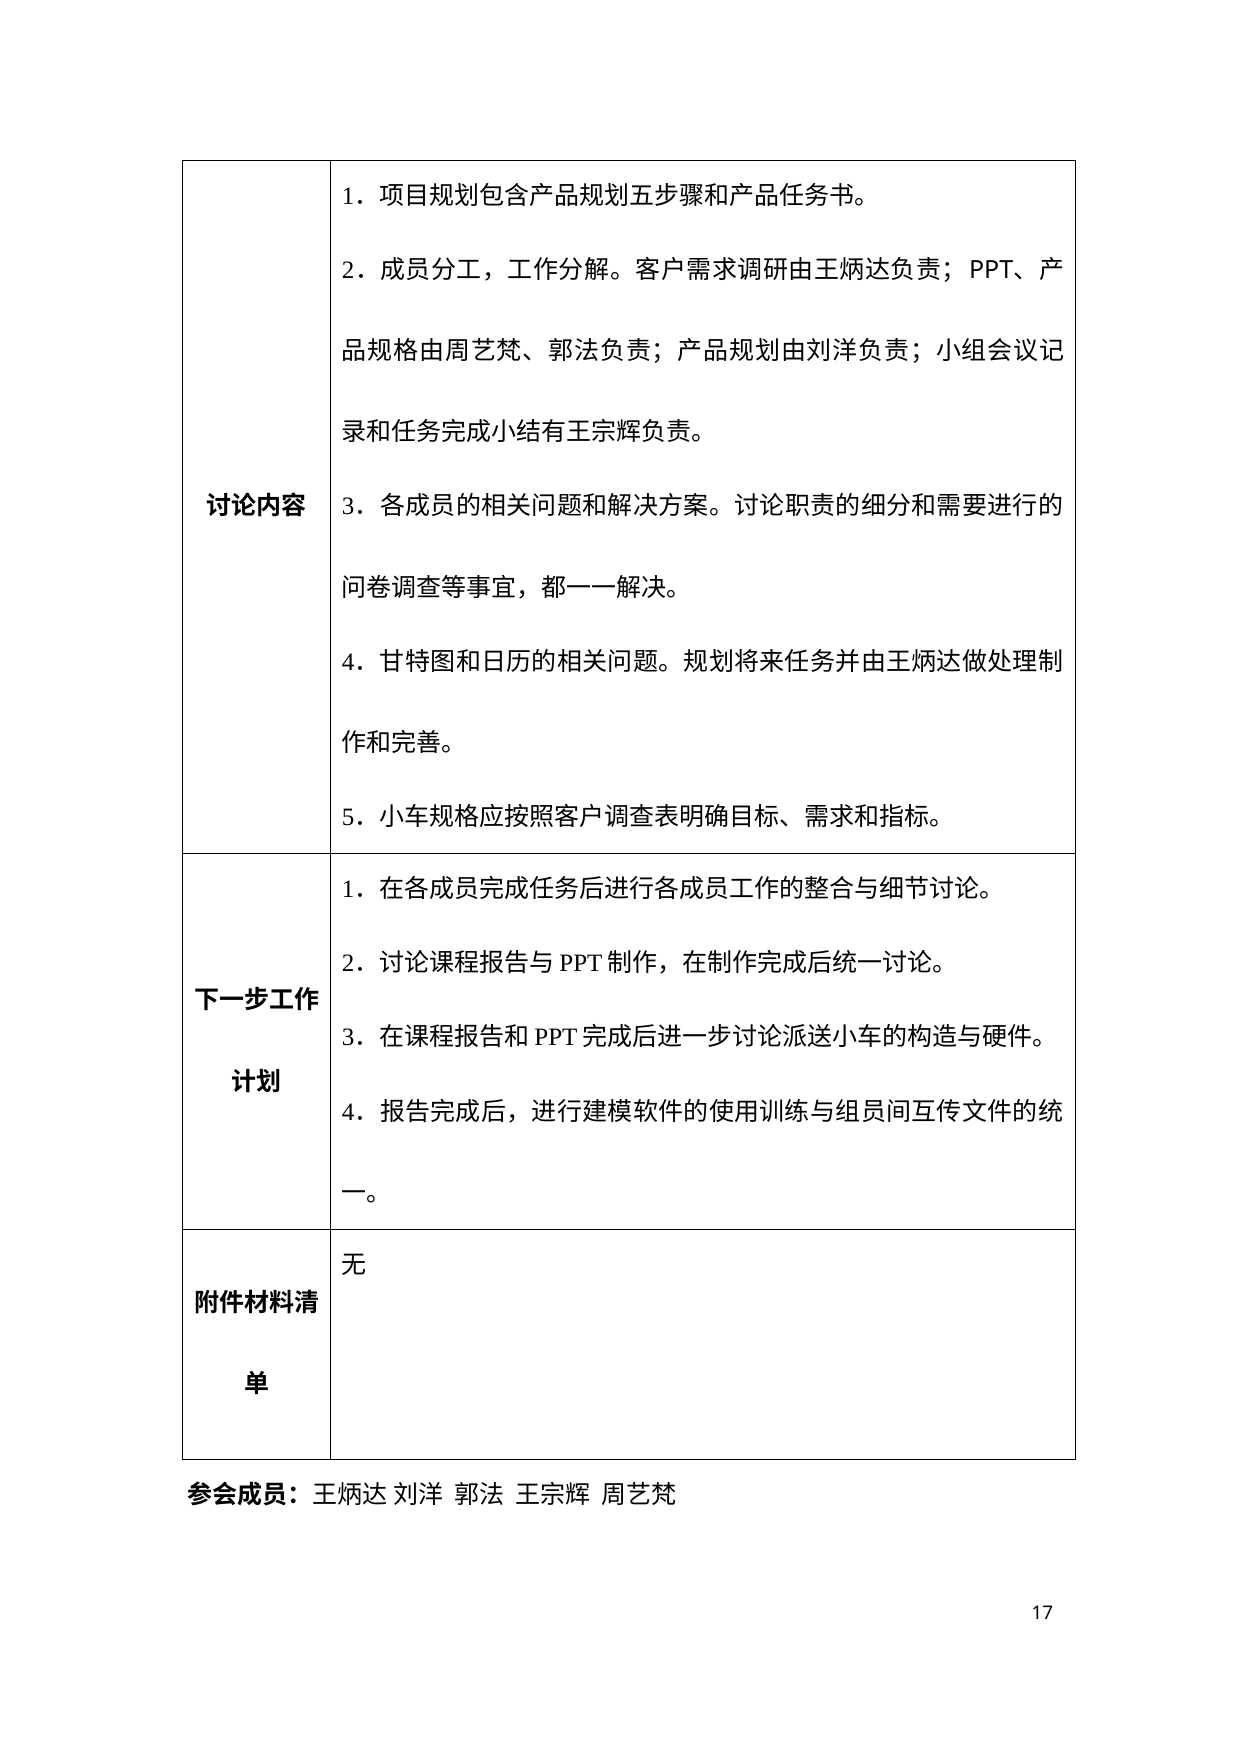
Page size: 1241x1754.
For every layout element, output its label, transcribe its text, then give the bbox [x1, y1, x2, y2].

table_cell 附件材料清单 [183, 1230, 330, 1459]
table_cell 无 [331, 1230, 1075, 1459]
table_cell 1．项目规划包含产品规划五步骤和产品任务书。 2．成员分工，工作分解。客户需求调研由王炳达负责；PPT、产品规格由周艺梵、郭法负责；产品规划由刘洋负责；小组会议记录和任务完成小结有王宗辉负责。 3．各成员的相关问题和解决方案。讨论职责的细分和需要进行的问卷调查等事宜，都一一解决。 4．甘特图和日历的相关问题。规划将来任务并由王炳达做处理制作和完善。 5．小车规格应按照客户调查表明确目标、需求和指标。 [331, 161, 1075, 853]
table_cell 下一步工作计划 [183, 854, 330, 1229]
table_cell 讨论内容 [183, 161, 330, 853]
text 参会成员：王炳达 刘洋 郭法 王宗辉 周艺梵 [187, 1460, 1053, 1525]
table_cell 1．在各成员完成任务后进行各成员工作的整合与细节讨论。 2．讨论课程报告与PPT制作，在制作完成后统一讨论。 3．在课程报告和PPT完成后进一步讨论派送小车的构造与硬件。 4．报告完成后，进行建模软件的使用训练与组员间互传文件的统一。 [331, 854, 1075, 1229]
